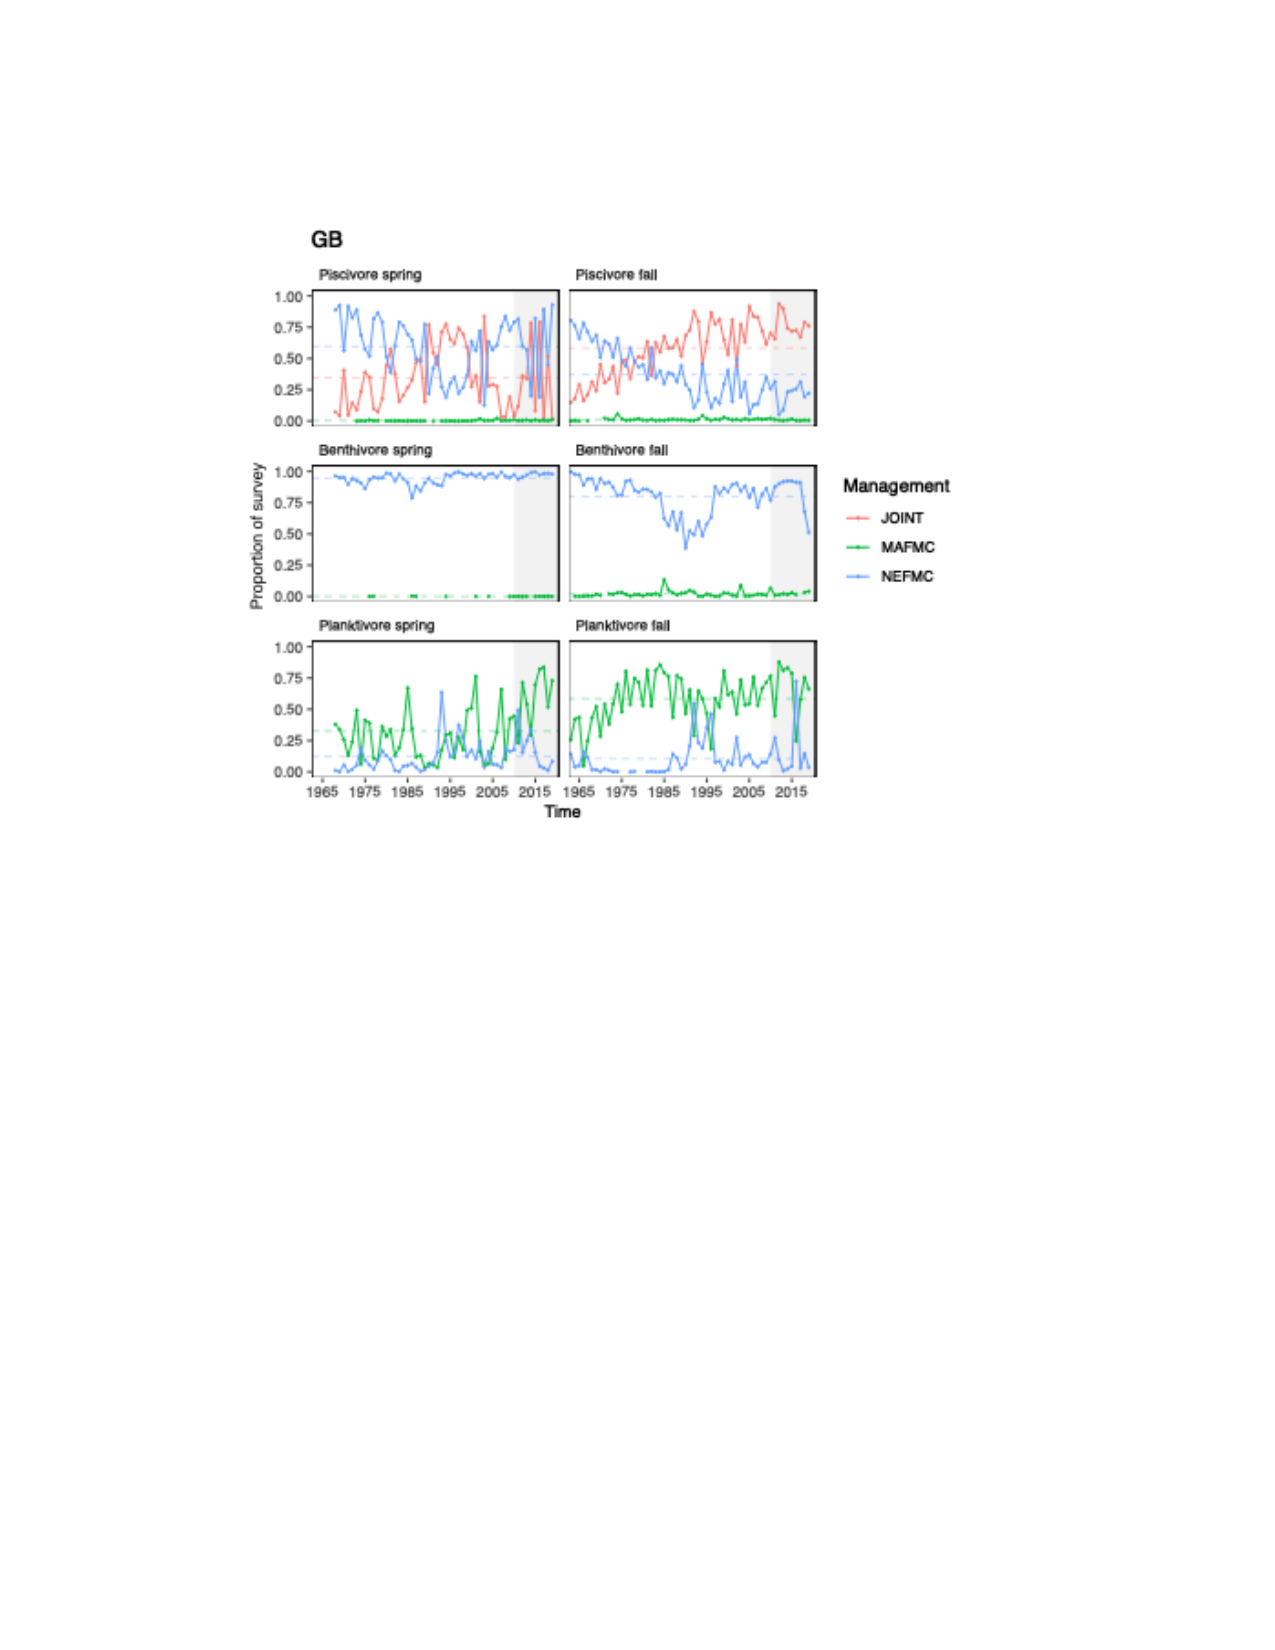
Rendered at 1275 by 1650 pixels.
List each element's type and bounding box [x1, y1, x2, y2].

picture [168, 150, 1044, 911]
